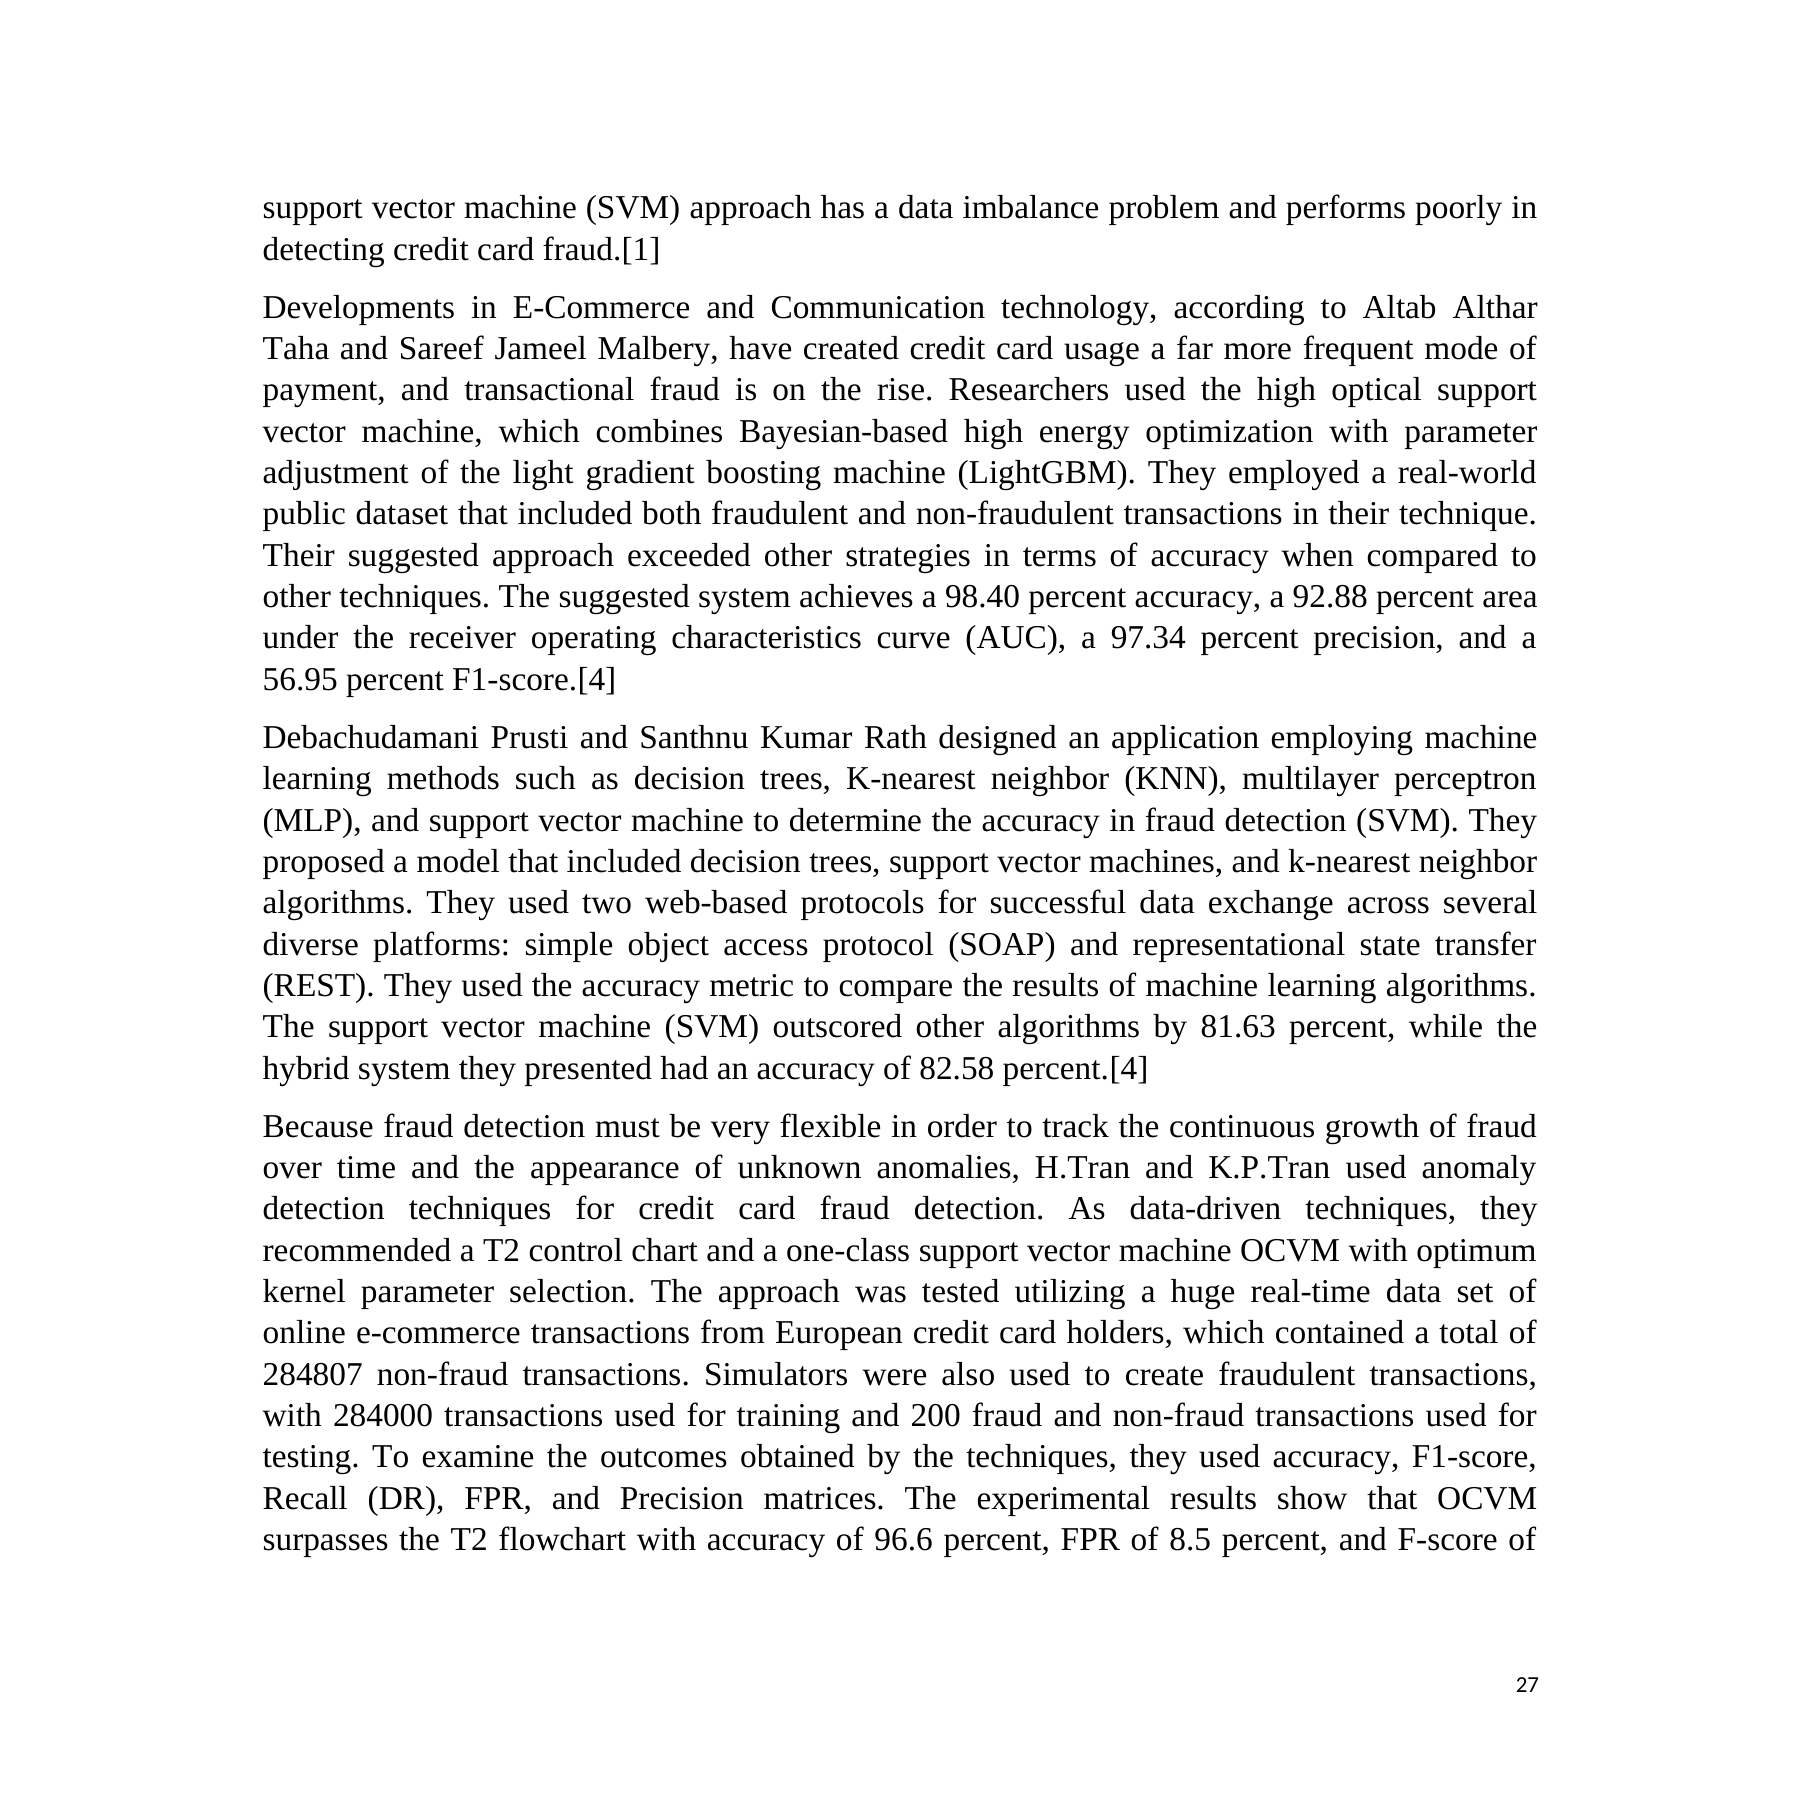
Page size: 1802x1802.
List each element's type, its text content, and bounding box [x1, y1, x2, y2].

text Developments in E-Commerce and Communication technology, according to Altab Althar Taha and Sareef Jameel Malbery, have created credit card usage a far more frequent mode of payment, and transactional fraud is on the rise. Researchers used the high optical support vector machine, which combines Bayesian-based high energy optimization with parameter adjustment of the light gradient boosting machine (LightGBM). They employed a real-world public dataset that included both fraudulent and non-fraudulent transactions in their technique. Their suggested approach exceeded other strategies in terms of accuracy when compared to other techniques. The suggested system achieves a 98.40 percent accuracy, a 92.88 percent area under the receiver operating characteristics curve (AUC), a 97.34 percent precision, and a 56.95 percent F1-score.[4] [262, 428, 1539, 697]
text Debachudamani Prusti and Santhnu Kumar Rath designed an application employing machine learning methods such as decision trees, K-nearest neighbor (KNN), multilayer perceptron (MLP), and support vector machine to determine the accuracy in fraud detection (SVM). They proposed a model that included decision trees, support vector machines, and k-nearest neighbor algorithms. They used two web-based protocols for successful data exchange across several diverse platforms: simple object access protocol (SOAP) and representational state transfer (REST). They used the accuracy metric to compare the results of machine learning algorithms. The support vector machine (SVM) outscored other algorithms by 81.63 percent, while the hybrid system they presented had an accuracy of 82.58 percent.[4] [262, 717, 1539, 1086]
text Developments in E-Commerce and Communication technology, according to Altab Althar Taha and Sareef Jameel Malbery, have created credit card usage a far more frequent mode of payment, and transactional fraud is on the rise. Researchers used the high optical support vector machine, which combines Bayesian-based high energy optimization with parameter adjustment of the light gradient boosting machine (LightGBM). They employed a real-world public dataset that included both fraudulent and non-fraudulent transactions in their technique. Their suggested approach exceeded other strategies in terms of accuracy when compared to other techniques. The suggested system achieves a 98.40 percent accuracy, a 92.88 percent area under the receiver operating characteristics curve (AUC), a 97.34 percent precision, and a 56.95 percent F1-score.[4] [262, 287, 1539, 427]
